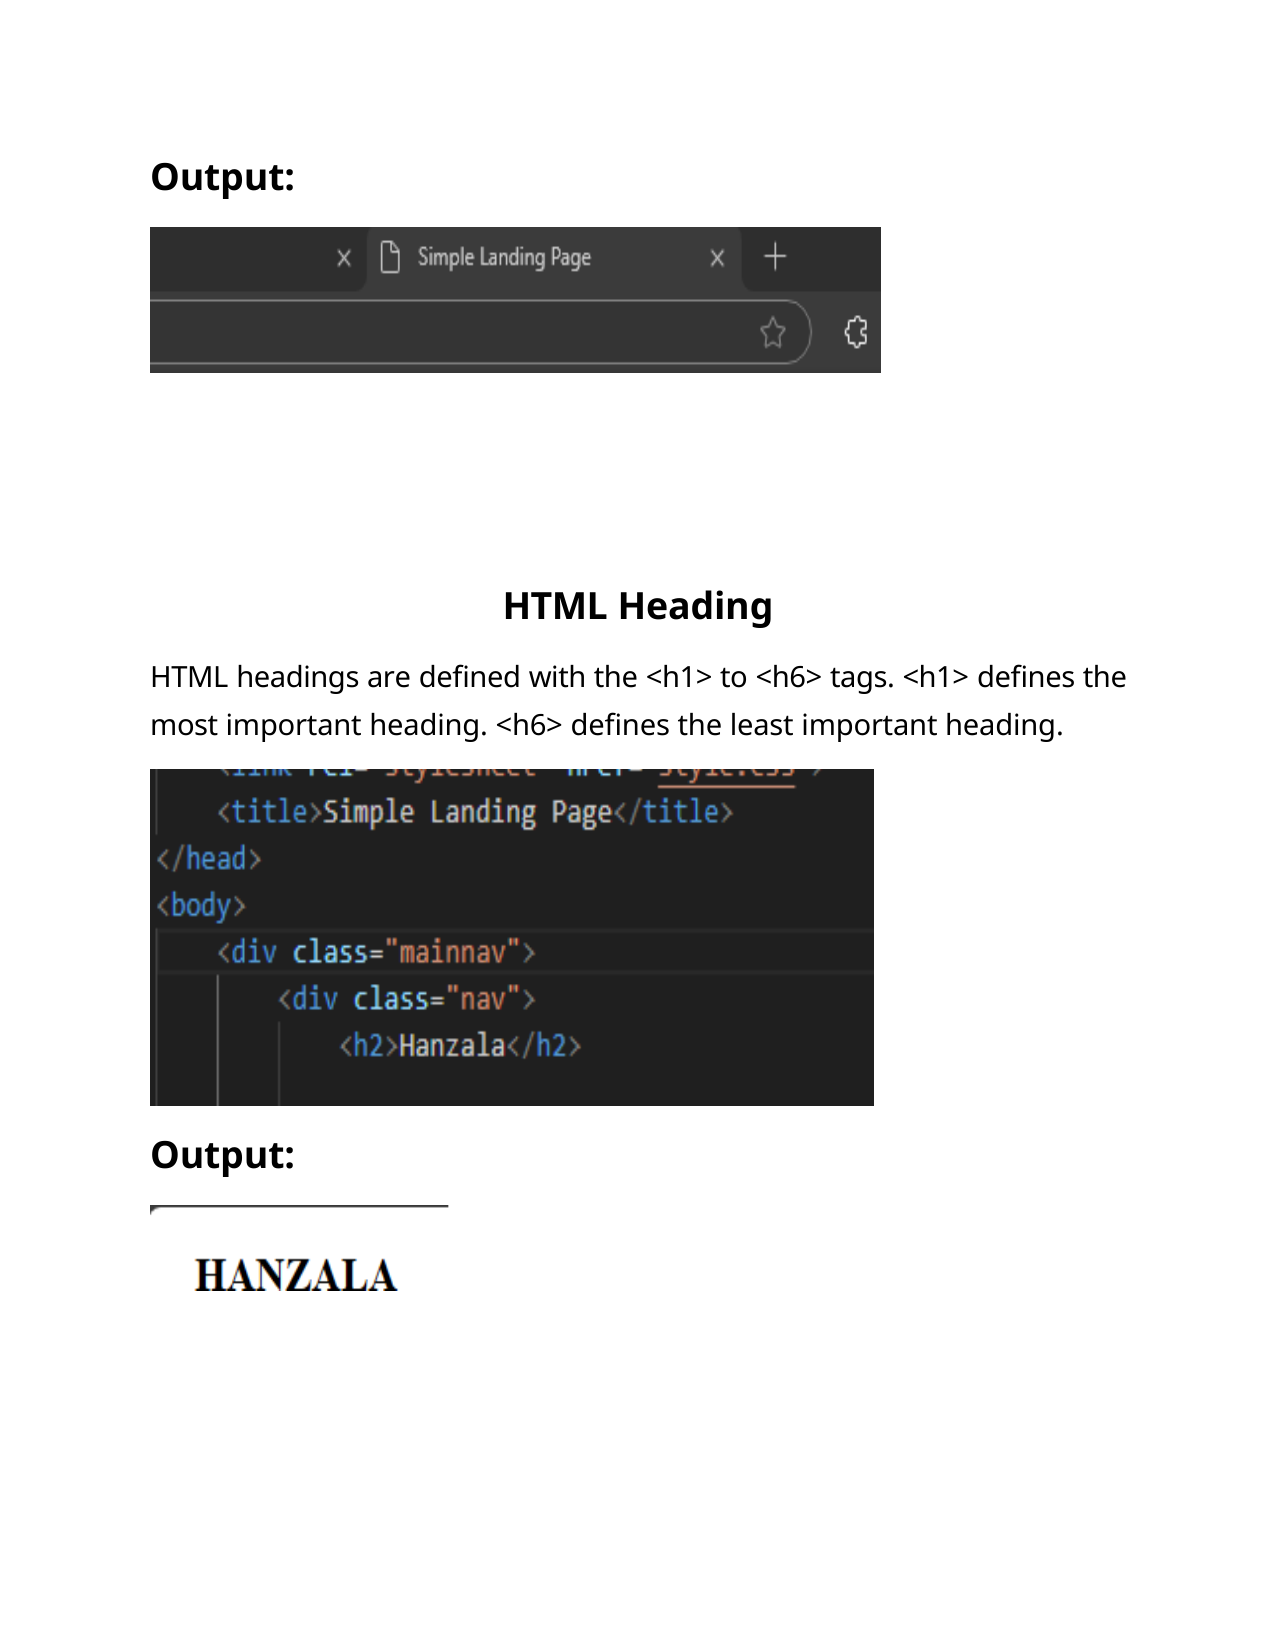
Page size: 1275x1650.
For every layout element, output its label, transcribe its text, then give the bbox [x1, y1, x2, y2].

text Output: [150, 792, 1162, 1179]
picture [150, 1205, 449, 1291]
text HTML headings are defined with the <h1> to <h6> tags. <h1> defines the most important heading. <h6> defines the least important heading. [150, 657, 1162, 744]
text Output: [150, 150, 1162, 201]
picture [150, 769, 874, 792]
picture [150, 227, 881, 373]
text HTML Heading [113, 579, 1162, 630]
